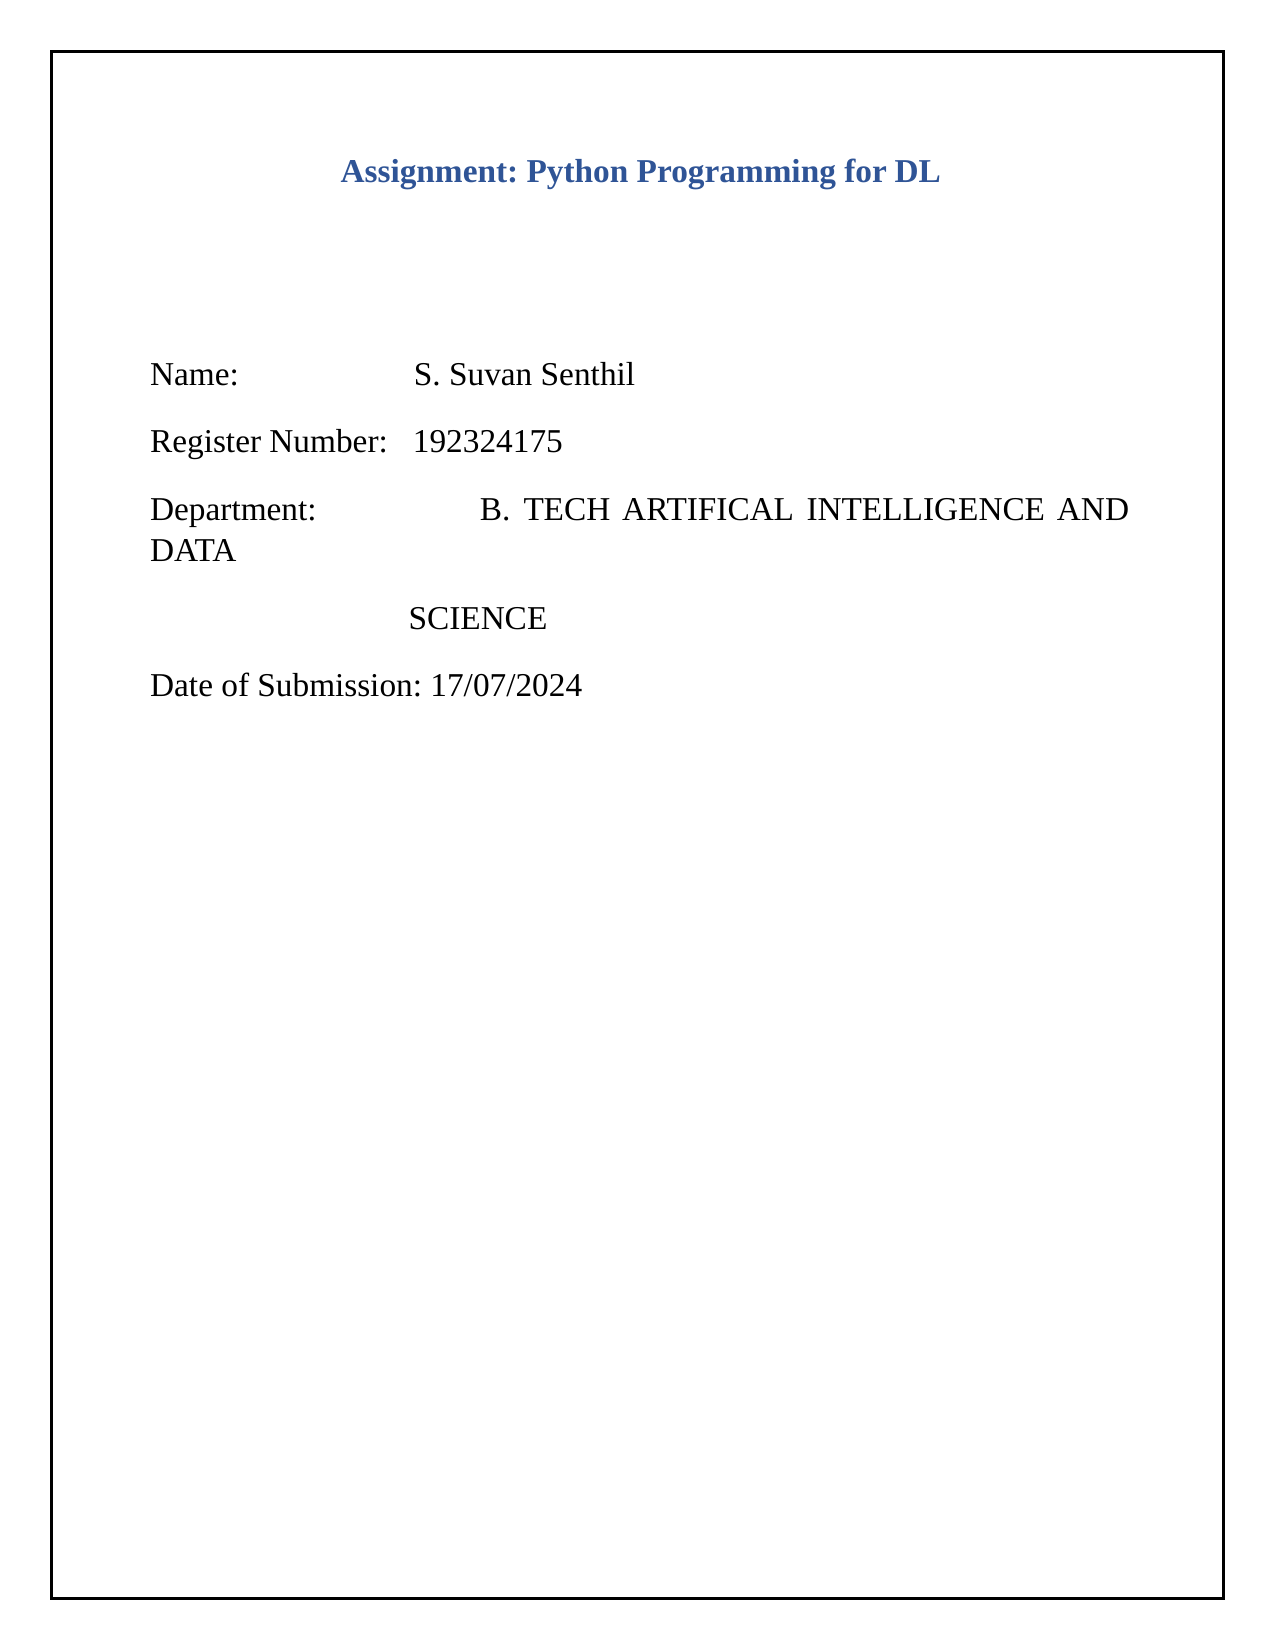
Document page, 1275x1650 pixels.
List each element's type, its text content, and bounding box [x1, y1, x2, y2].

text Name: S. Suvan Senthil [150, 354, 1131, 392]
text Department: B. TECH ARTIFICAL INTELLIGENCE AND DATA [150, 489, 1131, 569]
text Date of Submission: 17/07/2024 [150, 666, 1131, 704]
text Register Number: 192324175 [150, 421, 1131, 460]
text SCIENCE [150, 598, 1131, 636]
text Assignment: Python Programming for DL [150, 151, 1131, 189]
